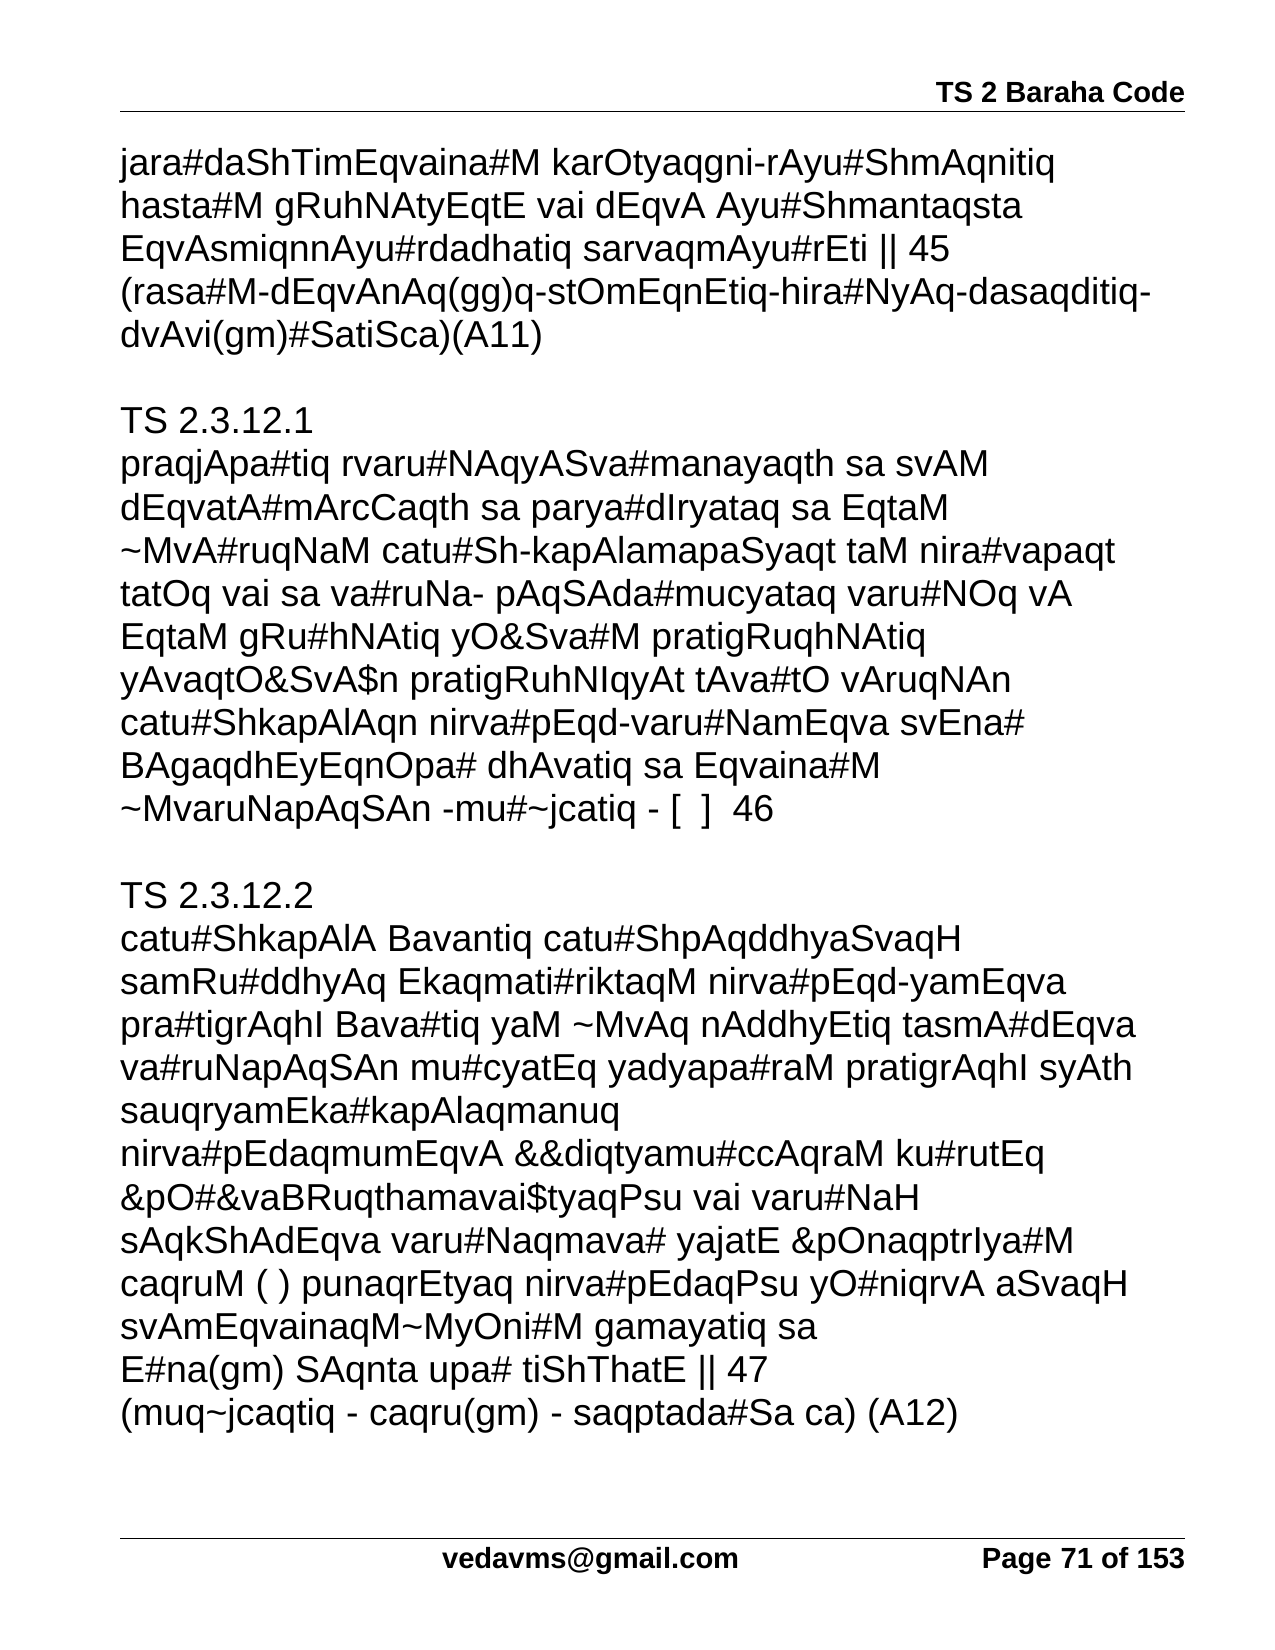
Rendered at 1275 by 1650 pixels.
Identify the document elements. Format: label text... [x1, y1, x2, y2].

text TS 2.3.12.1 [120, 398, 1185, 442]
text nirva#pEdaqmumEqvA &&diqtyamu#ccAqraM ku#rutEq &pO#&vaBRuqthamavai$tyaqPsu vai varu#NaH sAqkShAdEqva varu#Naqmava# yajatE &pOnaqptrIya#M caqruM ( ) punaqrEtyaq nirva#pEdaqPsu yO#niqrvA aSvaqH svAmEqvainaqM~MyOni#M gamayatiq sa [120, 1132, 1185, 1347]
text (rasa#M-dEqvAnAq(gg)q-stOmEqnEtiq-hira#NyAq-dasaqditiq-dvAvi(gm)#SatiSca)(A11) [120, 269, 1185, 355]
text catu#ShkapAlA Bavantiq catu#ShpAqddhyaSvaqH samRu#ddhyAq Ekaqmati#riktaqM nirva#pEqd-yamEqva pra#tigrAqhI Bava#tiq yaM ~MvAq nAddhyEtiq tasmA#dEqva va#ruNapAqSAn mu#cyatEq yadyapa#raM pratigrAqhI syAth sauqryamEka#kapAlaqmanuq [120, 916, 1185, 1132]
text E#na(gm) SAqnta upa# tiShThatE || 47 [120, 1347, 1185, 1390]
text praqjApa#tiq rvaru#NAqyASva#manayaqth sa svAM dEqvatA#mArcCaqth sa parya#dIryataq sa EqtaM ~MvA#ruqNaM catu#Sh-kapAlamapaSyaqt taM nira#vapaqt tatOq vai sa va#ruNa- pAqSAda#mucyataq varu#NOq vA EqtaM gRu#hNAtiq yO&Sva#M pratigRuqhNAtiq yAvaqtO&SvA$n pratigRuhNIqyAt tAva#tO vAruqNAn catu#ShkapAlAqn nirva#pEqd-varu#NamEqva svEna# BAgaqdhEyEqnOpa# dhAvatiq sa Eqvaina#M ~MvaruNapAqSAn -mu#~jcatiq - [ ] 46 [120, 442, 1185, 830]
text (muq~jcaqtiq - caqru(gm) - saqptada#Sa ca) (A12) [120, 1390, 1185, 1433]
text TS 2.3.12.2 [120, 873, 1185, 916]
